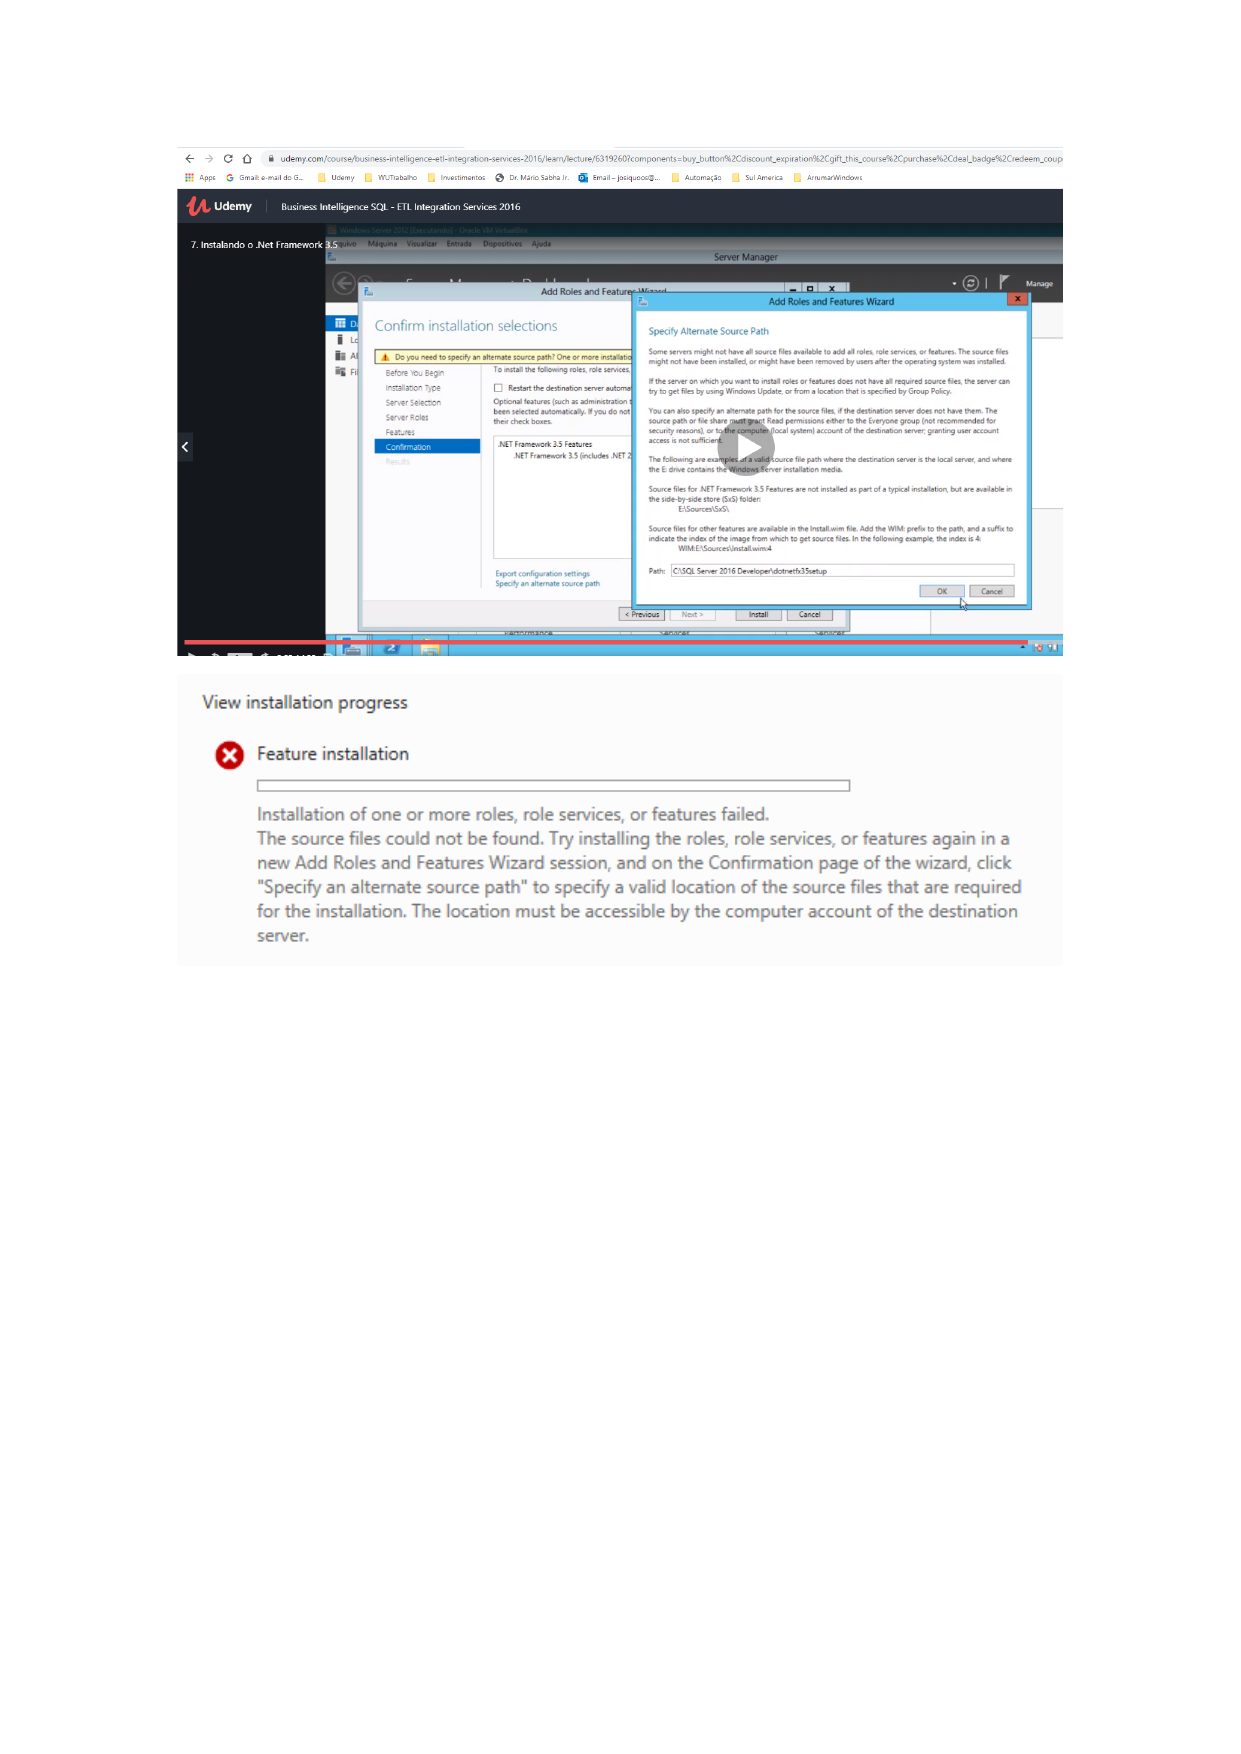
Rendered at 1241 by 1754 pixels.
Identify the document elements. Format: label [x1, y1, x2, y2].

picture [177, 147, 1063, 656]
picture [177, 674, 1063, 966]
